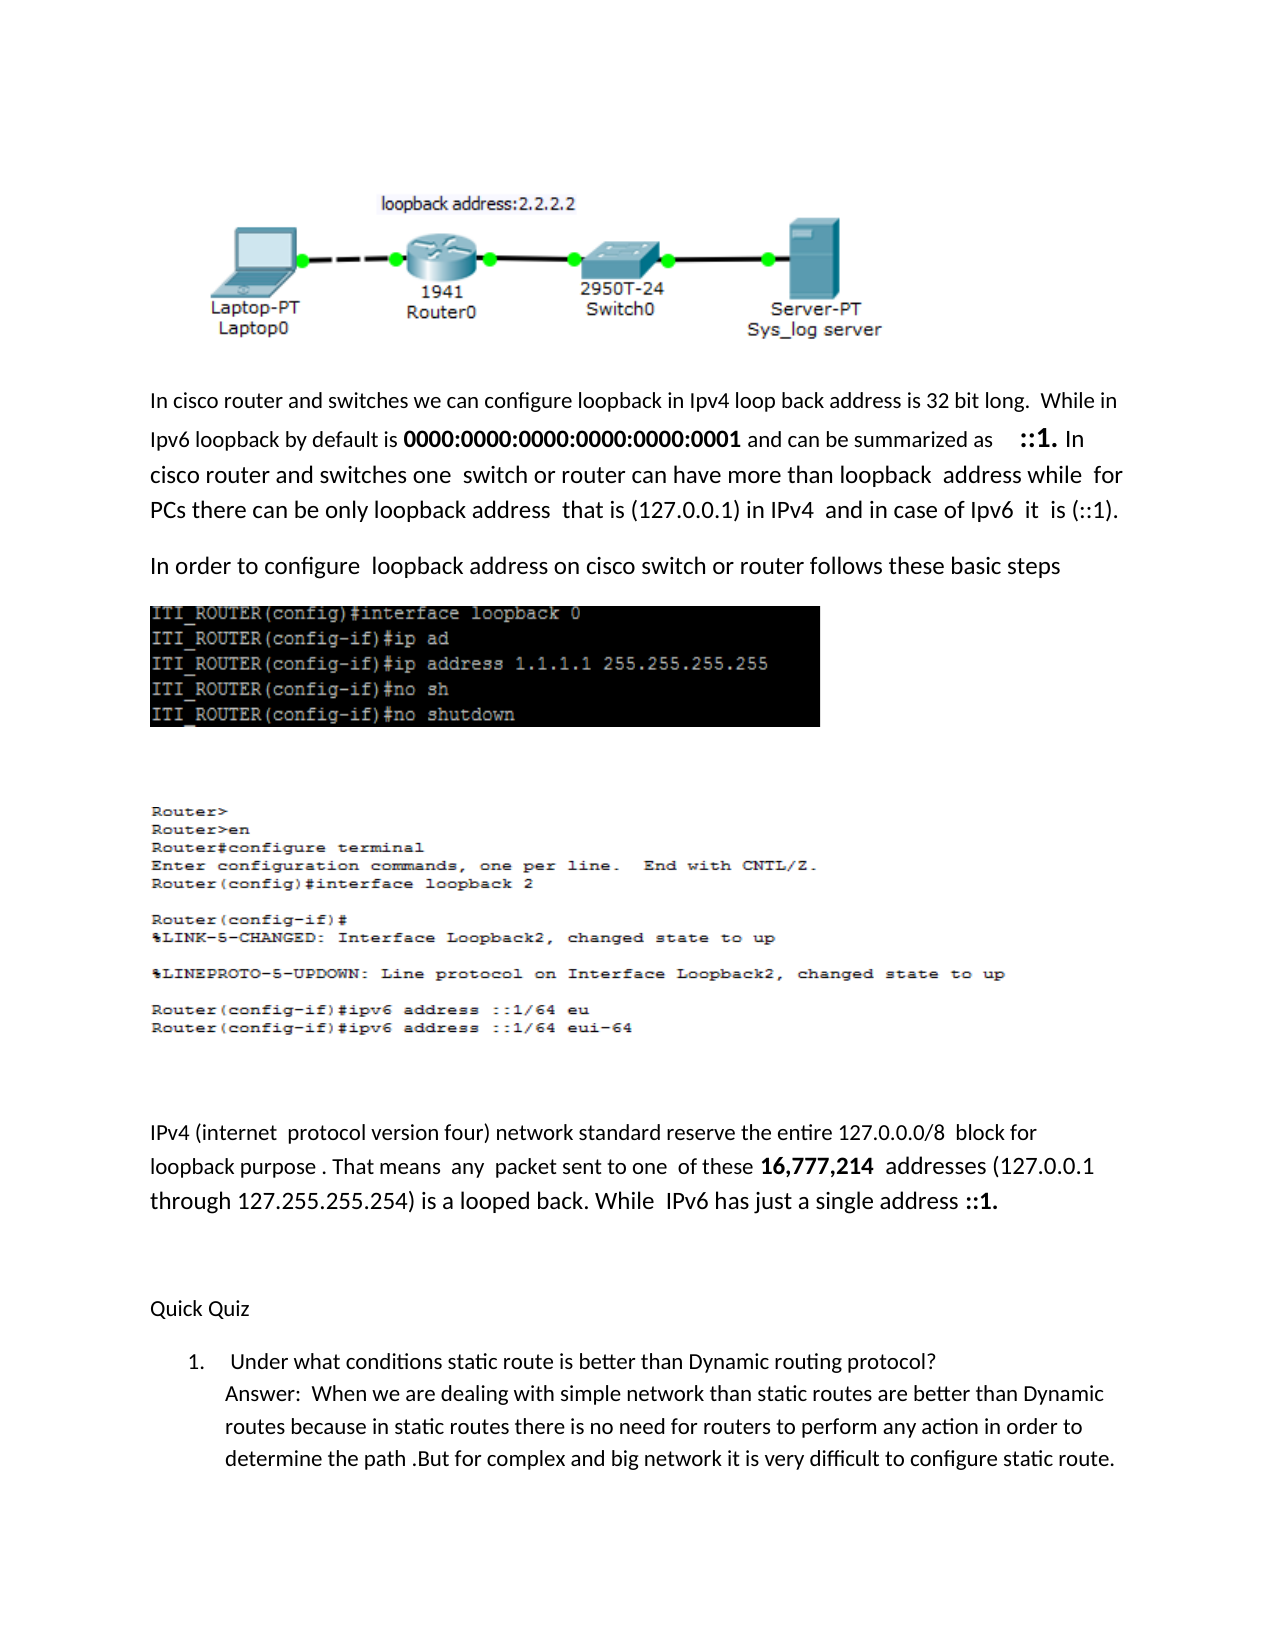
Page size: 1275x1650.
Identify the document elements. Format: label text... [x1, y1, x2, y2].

text In order to configure loopback address on cisco switch or router follows these basic steps [150, 550, 1125, 581]
text IPv4 (internet protocol version four) network standard reserve the entire 127.0.0.0/8 block for loopback purpose . That means any packet sent to one of these 16,777,214 addresses (127.0.0.1 through 127.255.255.254) is a looped back. While IPv6 has just a single address ::1. [150, 1118, 1125, 1216]
picture [150, 150, 907, 361]
list Answer: When we are dealing with simple network than static routes are better than Dynamic routes because in static routes there is no need for routers to perform any action in order to determine the path .But for complex and big network it is very difficult to configure static route. [225, 1379, 1125, 1472]
text Quick Quiz [150, 1294, 1125, 1322]
text In cisco router and switches we can configure loopback in Ipv4 loop back address is 32 bit long. While in Ipv6 loopback by default is 0000:0000:0000:0000:0000:0001 and can be summarized as ::1. In cisco router and switches one switch or router can have more than loopback address while for PCs there can be only loopback address that is (127.0.0.1) in IPv4 and in case of Ipv6 it is (::1). [150, 386, 1125, 525]
list Under what conditions static route is better than Dynamic routing protocol? [187, 1347, 1125, 1375]
picture [150, 606, 821, 727]
picture [150, 807, 1060, 1040]
